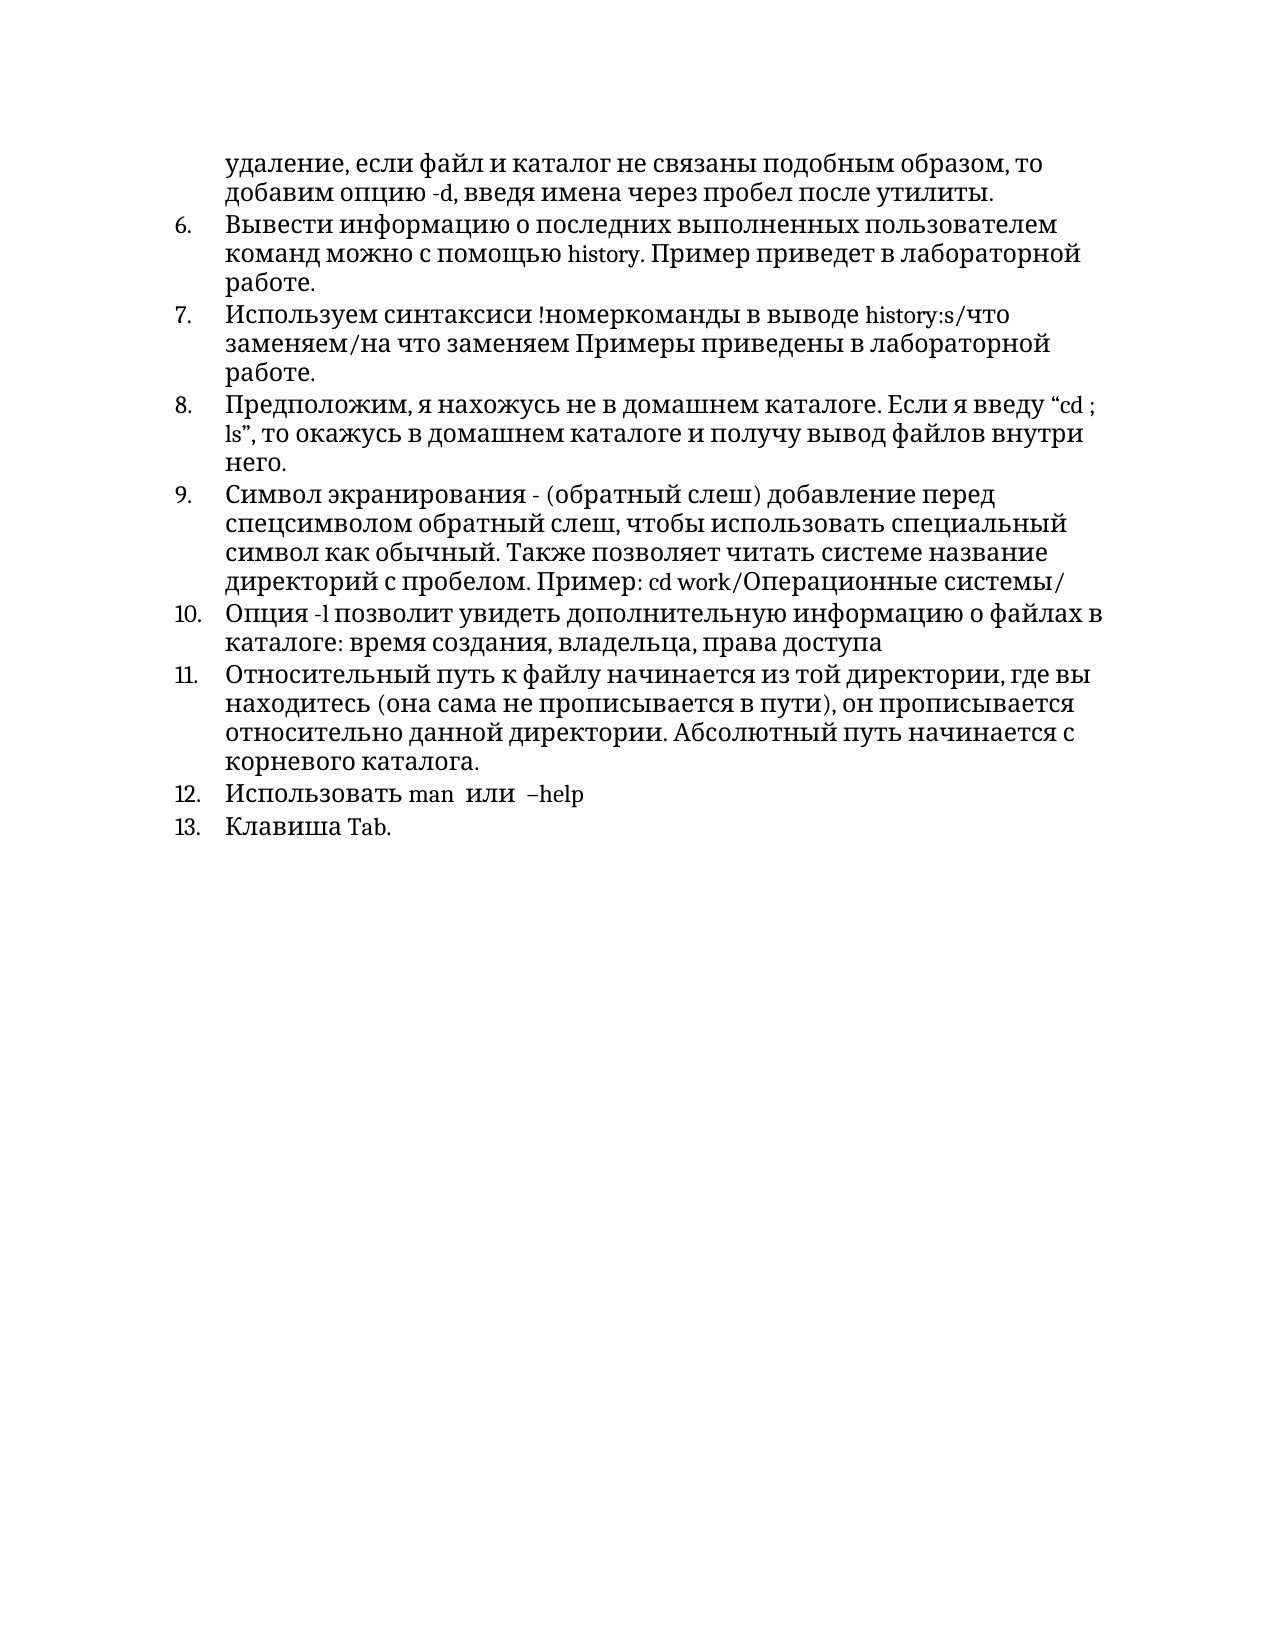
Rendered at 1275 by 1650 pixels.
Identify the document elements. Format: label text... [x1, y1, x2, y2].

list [175, 150, 1125, 207]
list Использовать man или –help [175, 780, 1125, 809]
list Вывести информацию о последних выполненных пользователем команд можно с помощью history. Пример приведет в лабораторной работе. [175, 211, 1125, 297]
list Относительный путь к файлу начинается из той директории, где вы находитесь (она сама не прописывается в пути), он прописывается относительно данной директории. Абсолютный путь начинается с корневого каталога. [175, 661, 1125, 776]
list Символ экранирования - (обратный слеш) добавление перед спецсимволом обратный слеш, чтобы использовать специальный символ как обычный. Также позволяет читать системе название директорий с пробелом. Пример: cd work/Операционные системы/ [175, 481, 1125, 596]
list Клавиша Tab. [175, 812, 1125, 841]
list Опция -l позволит увидеть дополнительную информацию о файлах в каталоге: время создания, владельца, права доступа [175, 600, 1125, 657]
list Используем синтаксиси !номеркоманды в выводе history:s/что заменяем/на что заменяем Примеры приведены в лабораторной работе. [175, 301, 1125, 387]
list Предположим, я нахожусь не в домашнем каталоге. Если я введу “cd ; ls”, то окажусь в домашнем каталоге и получу вывод файлов внутри него. [175, 391, 1125, 477]
